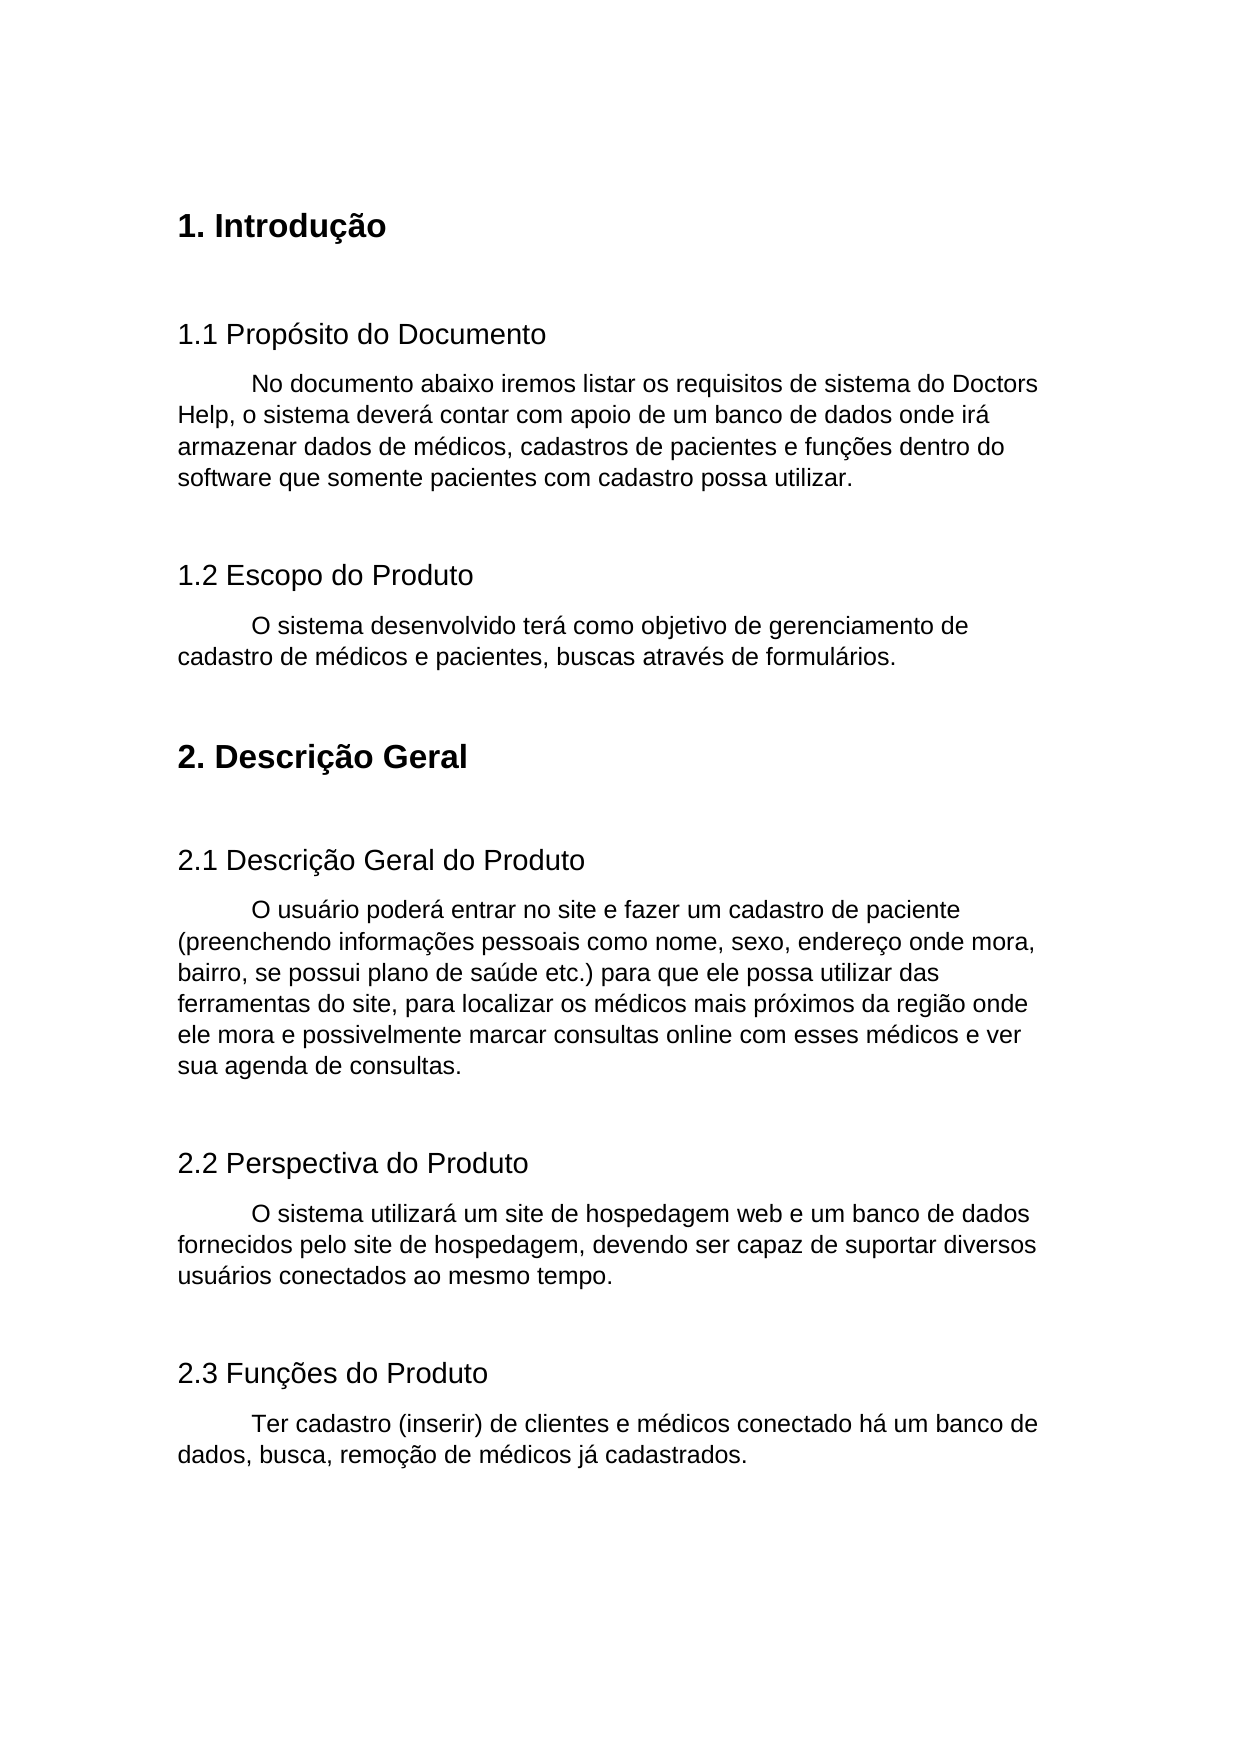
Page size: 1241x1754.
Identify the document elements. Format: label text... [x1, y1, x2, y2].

text 2. Descrição Geral [177, 737, 1063, 776]
text No documento abaixo iremos listar os requisitos de sistema do Doctors Help, o sistema deverá contar com apoio de um banco de dados onde irá armazenar dados de médicos, cadastros de pacientes e funções dentro do software que somente pacientes com cadastro possa utilizar. [177, 369, 1063, 491]
text 2.3 Funções do Produto [177, 1356, 1063, 1390]
text 2.2 Perspectiva do Produto [177, 1146, 1063, 1180]
text 1.1 Propósito do Documento [177, 317, 1063, 350]
text O sistema utilizará um site de hospedagem web e um banco de dados fornecidos pelo site de hospedagem, devendo ser capaz de suportar diversos usuários conectados ao mesmo tempo. [177, 1199, 1063, 1290]
text 2.1 Descrição Geral do Produto [177, 843, 1063, 876]
text 1. Introdução [177, 206, 1063, 244]
text O usuário poderá entrar no site e fazer um cadastro de paciente (preenchendo informações pessoais como nome, sexo, endereço onde mora, bairro, se possui plano de saúde etc.) para que ele possa utilizar das ferramentas do site, para localizar os médicos mais próximos da região onde ele mora e possivelmente marcar consultas online com esses médicos e ver sua agenda de consultas. [177, 896, 1063, 1079]
text 1.2 Escopo do Produto [177, 558, 1063, 592]
text O sistema desenvolvido terá como objetivo de gerenciamento de cadastro de médicos e pacientes, buscas através de formulários. [177, 611, 1063, 671]
text Ter cadastro (inserir) de clientes e médicos conectado há um banco de dados, busca, remoção de médicos já cadastrados. [177, 1409, 1063, 1469]
